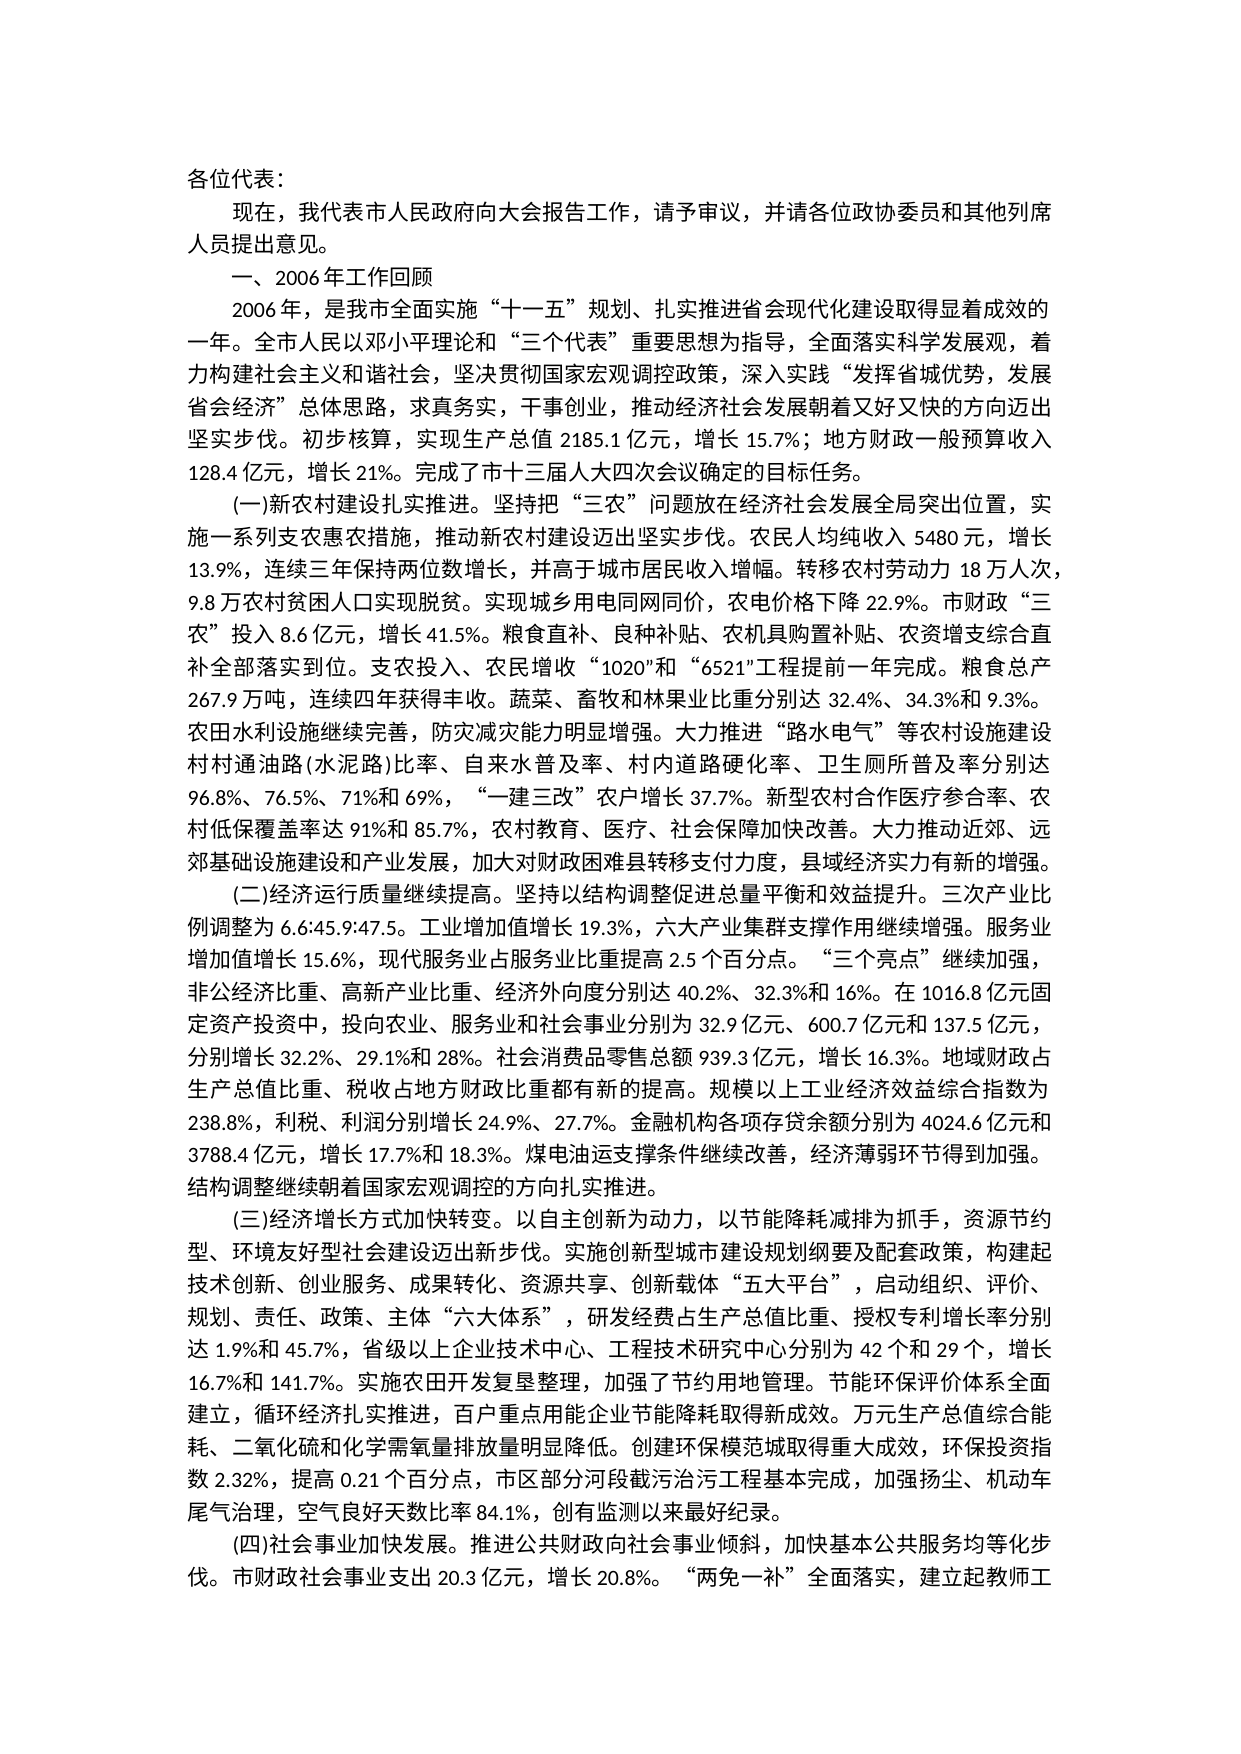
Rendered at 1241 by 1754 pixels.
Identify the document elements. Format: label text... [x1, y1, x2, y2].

text 一、2006年工作回顾 [187, 259, 1053, 292]
text 2006年，是我市全面实施“十一五”规划、扎实推进省会现代化建设取得显着成效的一年。全市人民以邓小平理论和“三个代表”重要思想为指导，全面落实科学发展观，着力构建社会主义和谐社会，坚决贯彻国家宏观调控政策，深入实践“发挥省城优势，发展省会经济”总体思路，求真务实，干事创业，推动经济社会发展朝着又好又快的方向迈出坚实步伐。初步核算，实现生产总值2185.1亿元，增长15.7%；地方财政一般预算收入128.4亿元，增长21%。完成了市十三届人大四次会议确定的目标任务。 [187, 292, 1053, 487]
text (一)新农村建设扎实推进。坚持把“三农”问题放在经济社会发展全局突出位置，实施一系列支农惠农措施，推动新农村建设迈出坚实步伐。农民人均纯收入5480元，增长13.9%，连续三年保持两位数增长，并高于城市居民收入增幅。转移农村劳动力18万人次，9.8万农村贫困人口实现脱贫。实现城乡用电同网同价，农电价格下降22.9%。市财政“三农”投入8.6亿元，增长41.5%。粮食直补、良种补贴、农机具购置补贴、农资增支综合直补全部落实到位。支农投入、农民增收“1020”和“6521”工程提前一年完成。粮食总产267.9万吨，连续四年获得丰收。蔬菜、畜牧和林果业比重分别达32.4%、34.3%和9.3%。农田水利设施继续完善，防灾减灾能力明显增强。大力推进“路水电气”等农村设施建设，村村通油路(水泥路)比率、自来水普及率、村内道路硬化率、卫生厕所普及率分别达96.8%、76.5%、71%和69%，“一建三改”农户增长37.7%。新型农村合作医疗参合率、农村低保覆盖率达91%和85.7%，农村教育、医疗、社会保障加快改善。大力推动近郊、远郊基础设施建设和产业发展，加大对财政困难县转移支付力度，县域经济实力有新的增强。 [187, 487, 1053, 877]
text (三)经济增长方式加快转变。以自主创新为动力，以节能降耗减排为抓手，资源节约型、环境友好型社会建设迈出新步伐。实施创新型城市建设规划纲要及配套政策，构建起技术创新、创业服务、成果转化、资源共享、创新载体“五大平台”，启动组织、评价、规划、责任、政策、主体“六大体系”，研发经费占生产总值比重、授权专利增长率分别达1.9%和45.7%，省级以上企业技术中心、工程技术研究中心分别为42个和29个，增长16.7%和141.7%。实施农田开发复垦整理，加强了节约用地管理。节能环保评价体系全面建立，循环经济扎实推进，百户重点用能企业节能降耗取得新成效。万元生产总值综合能耗、二氧化硫和化学需氧量排放量明显降低。创建环保模范城取得重大成效，环保投资指数2.32%，提高0.21个百分点，市区部分河段截污治污工程基本完成，加强扬尘、机动车尾气治理，空气良好天数比率84.1%，创有监测以来最好纪录。 [187, 1202, 1053, 1527]
text 现在，我代表市人民政府向大会报告工作，请予审议，并请各位政协委员和其他列席人员提出意见。 [187, 194, 1053, 259]
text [187, 1527, 1053, 1592]
text 各位代表： [187, 162, 1053, 194]
text (二)经济运行质量继续提高。坚持以结构调整促进总量平衡和效益提升。三次产业比例调整为6.6∶45.9∶47.5。工业增加值增长19.3%，六大产业集群支撑作用继续增强。服务业增加值增长15.6%，现代服务业占服务业比重提高2.5个百分点。“三个亮点”继续加强，非公经济比重、高新产业比重、经济外向度分别达40.2%、32.3%和16%。在1016.8亿元固定资产投资中，投向农业、服务业和社会事业分别为32.9亿元、600.7亿元和137.5亿元，分别增长32.2%、29.1%和28%。社会消费品零售总额939.3亿元，增长16.3%。地域财政占生产总值比重、税收占地方财政比重都有新的提高。规模以上工业经济效益综合指数为238.8%，利税、利润分别增长24.9%、27.7%。金融机构各项存贷余额分别为4024.6亿元和3788.4亿元，增长17.7%和18.3%。煤电油运支撑条件继续改善，经济薄弱环节得到加强。结构调整继续朝着国家宏观调控的方向扎实推进。 [187, 877, 1053, 1202]
